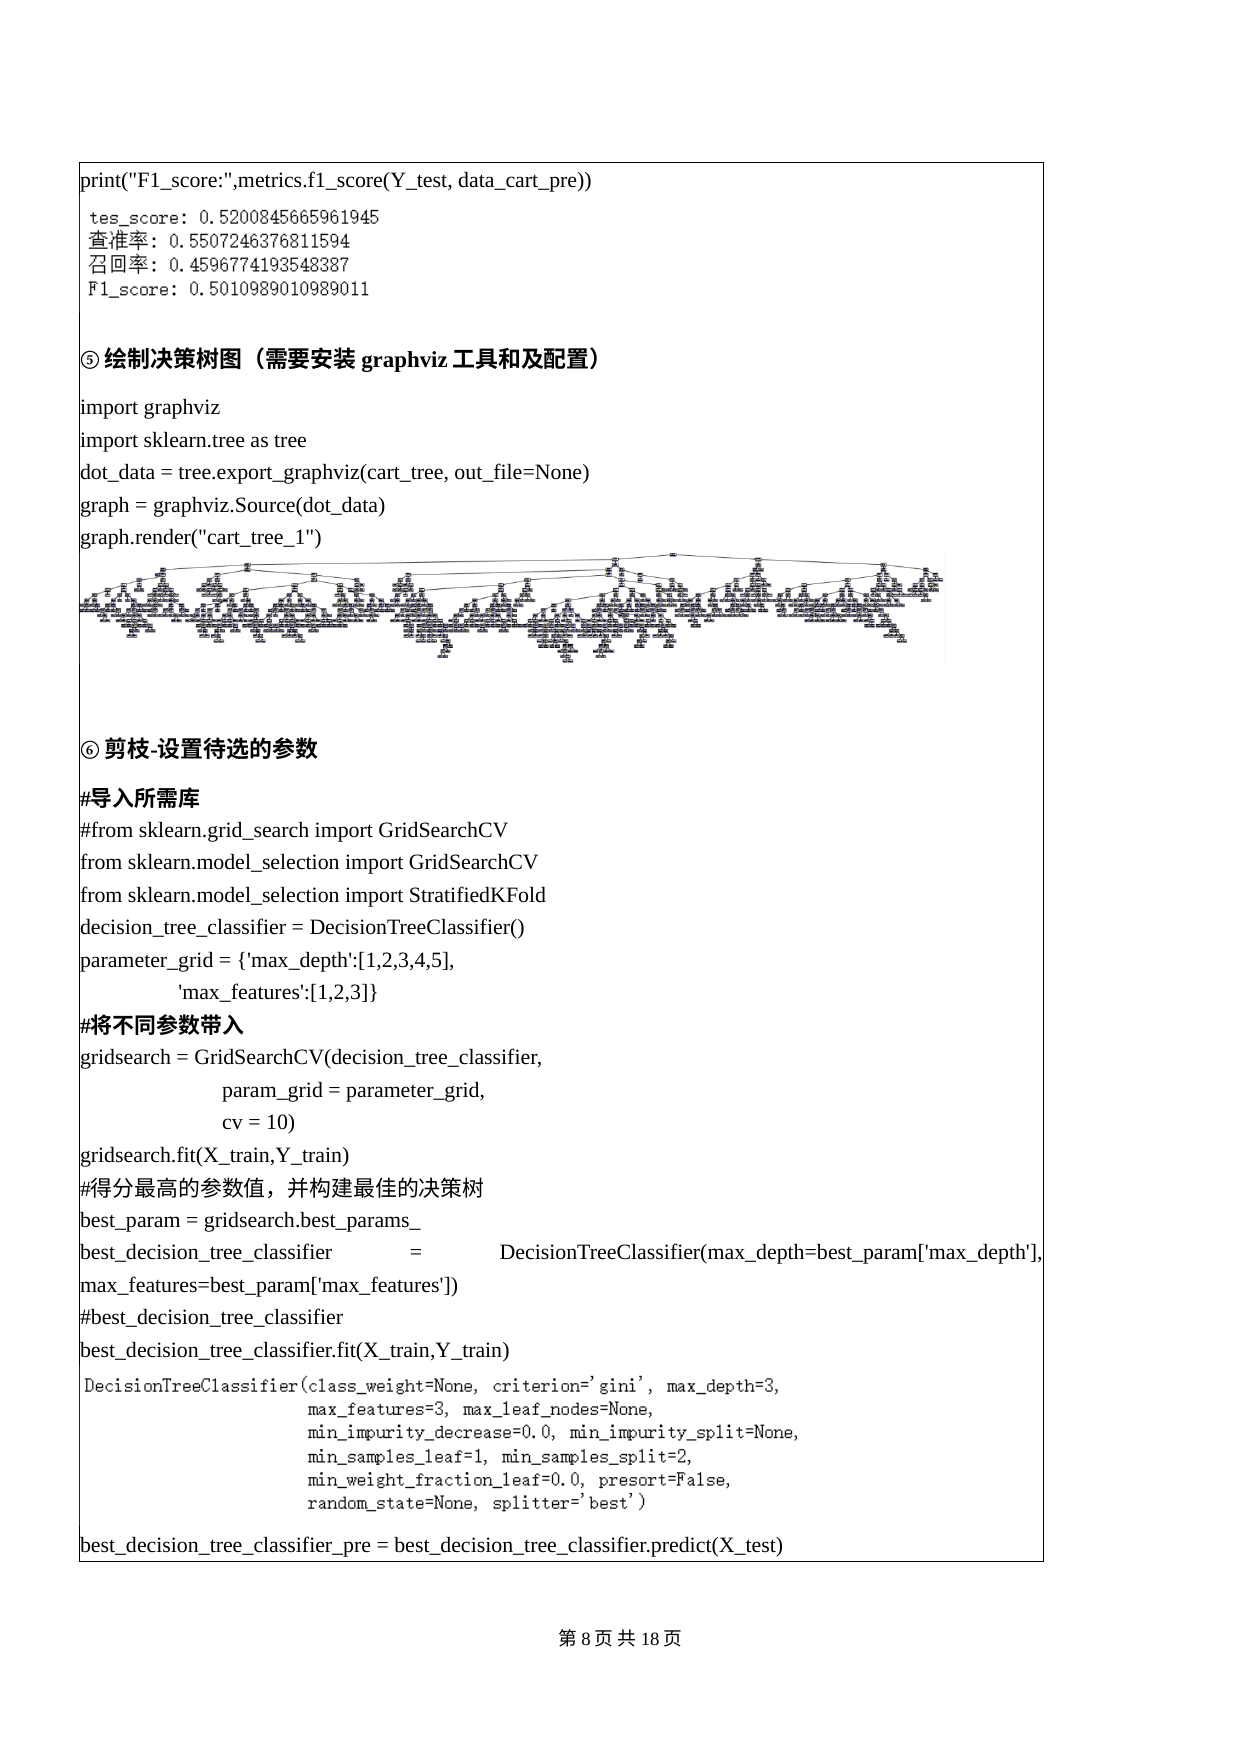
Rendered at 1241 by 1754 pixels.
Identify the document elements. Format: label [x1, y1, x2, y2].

picture [79, 195, 585, 313]
picture [79, 1365, 945, 1526]
table_cell [80, 163, 1043, 1561]
picture [79, 553, 945, 664]
